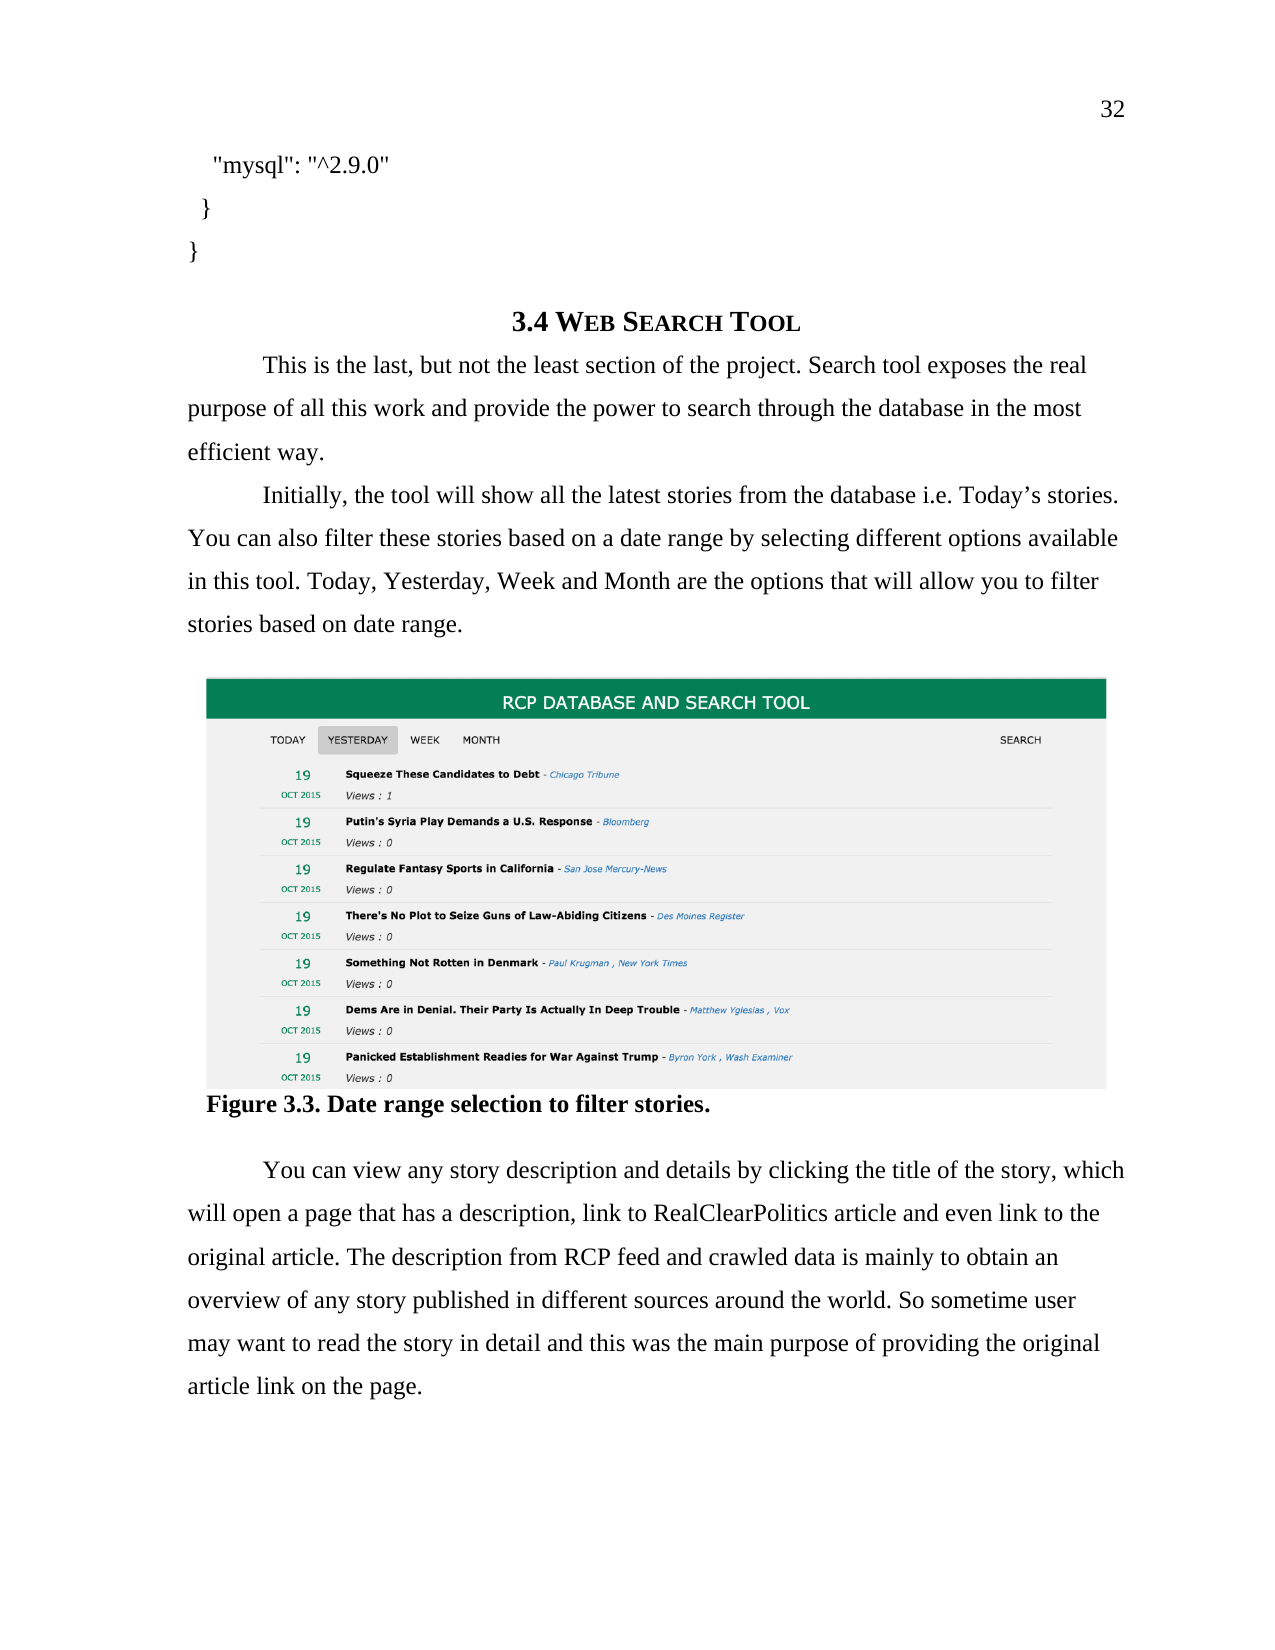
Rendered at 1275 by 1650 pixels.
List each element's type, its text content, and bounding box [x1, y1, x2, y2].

text Figure 3.3. Date range selection to filter stories. [206, 1089, 1125, 1118]
text "mysql": "^2.9.0" [187, 150, 1125, 179]
text } [187, 193, 1125, 222]
text You can view any story description and details by clicking the title of the story, which will open a page that has a description, link to RealClearPolitics article and even link to the original article. The description from RCP feed and crawled data is mainly to obtain an overview of any story published in different sources around the world. So sometime user may want to read the story in detail and this was the main purpose of providing the original article link on the page. [187, 1155, 1125, 1400]
text Initially, the tool will show all the latest stories from the database i.e. Today’s stories. You can also filter these stories based on a date range by selecting different options available in this tool. Today, Yesterday, Week and Month are the options that will allow you to filter stories based on date range. [187, 480, 1125, 638]
picture [206, 677, 1107, 1089]
text This is the last, but not the least section of the project. Search tool exposes the real purpose of all this work and provide the power to search through the database in the most efficient way. [187, 350, 1125, 465]
text } [187, 236, 1125, 265]
subtitle 3.4 Web Search Tool [319, 304, 993, 338]
